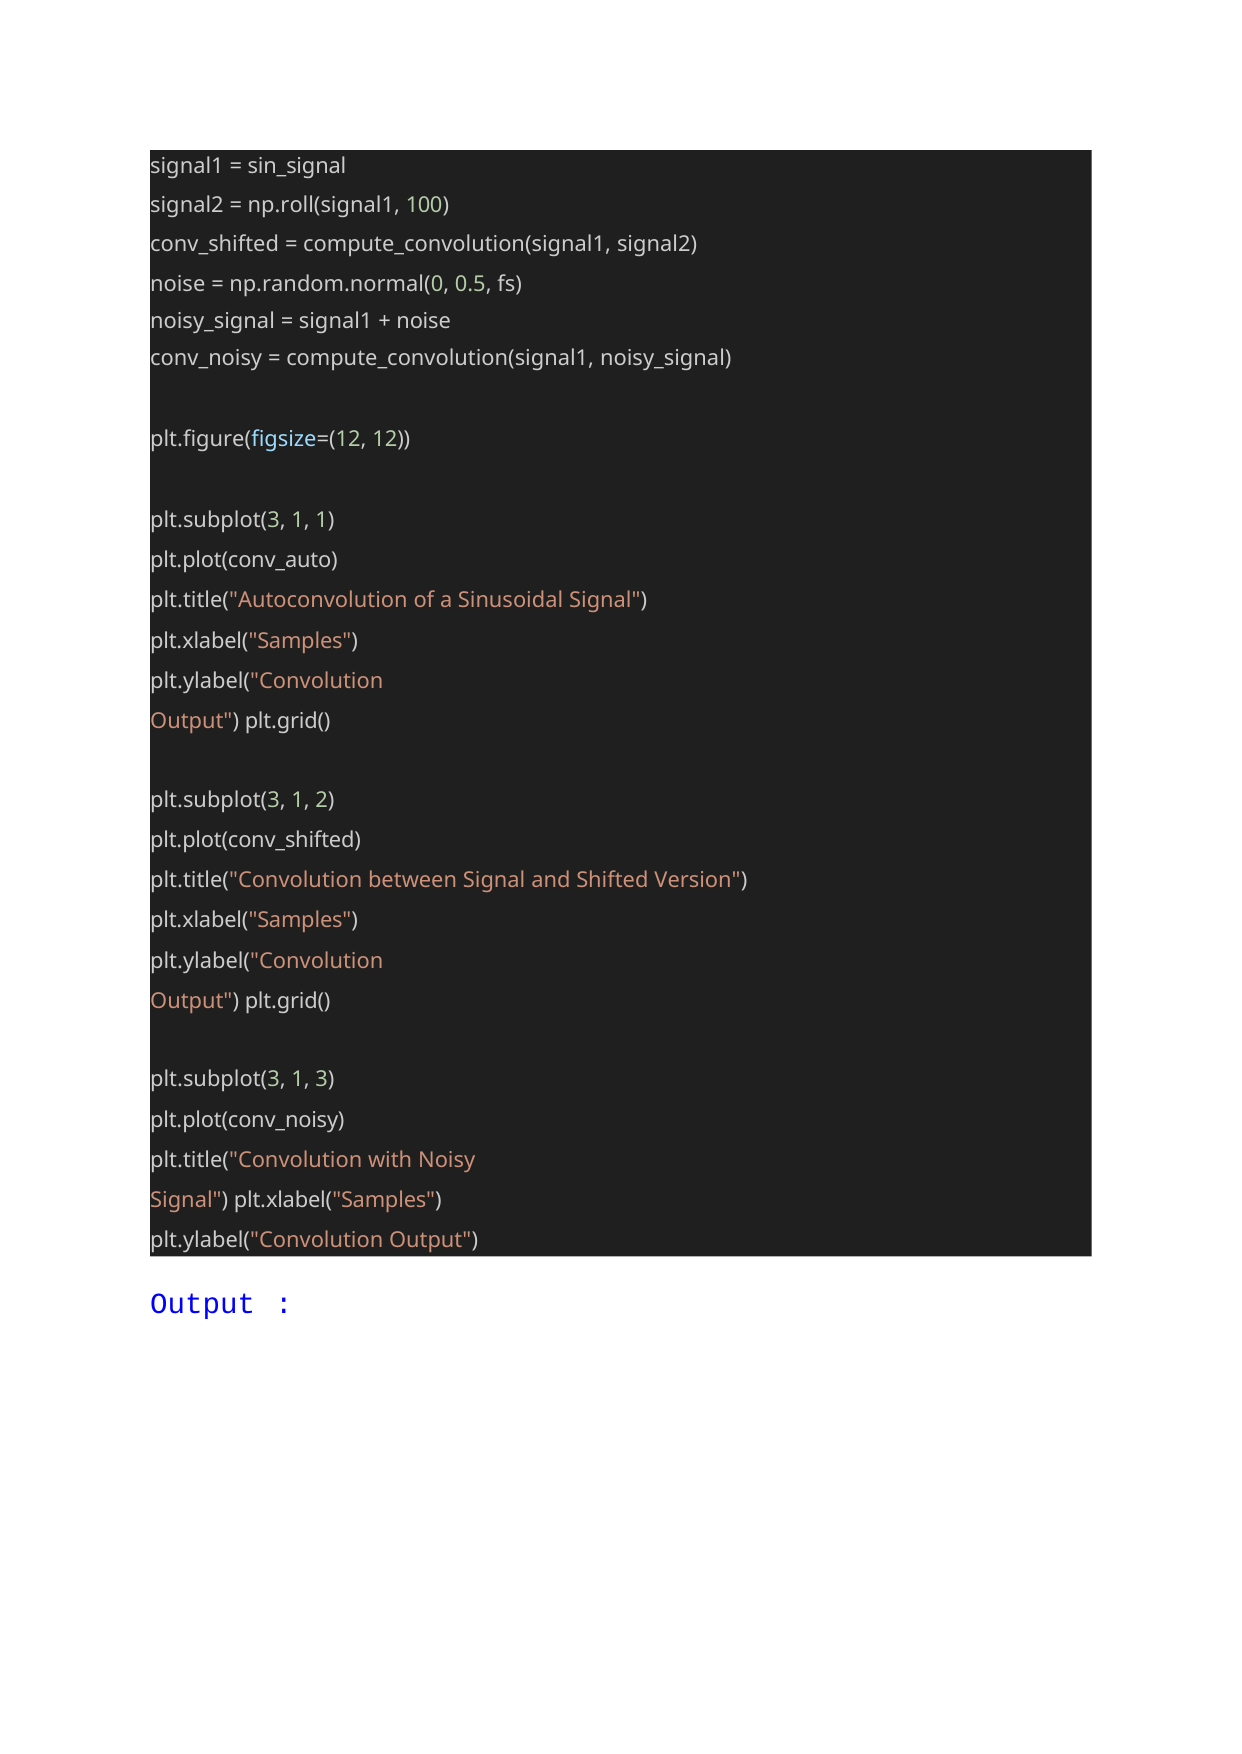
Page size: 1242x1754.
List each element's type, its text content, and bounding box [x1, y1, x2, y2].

text Output : [150, 1289, 1104, 1323]
